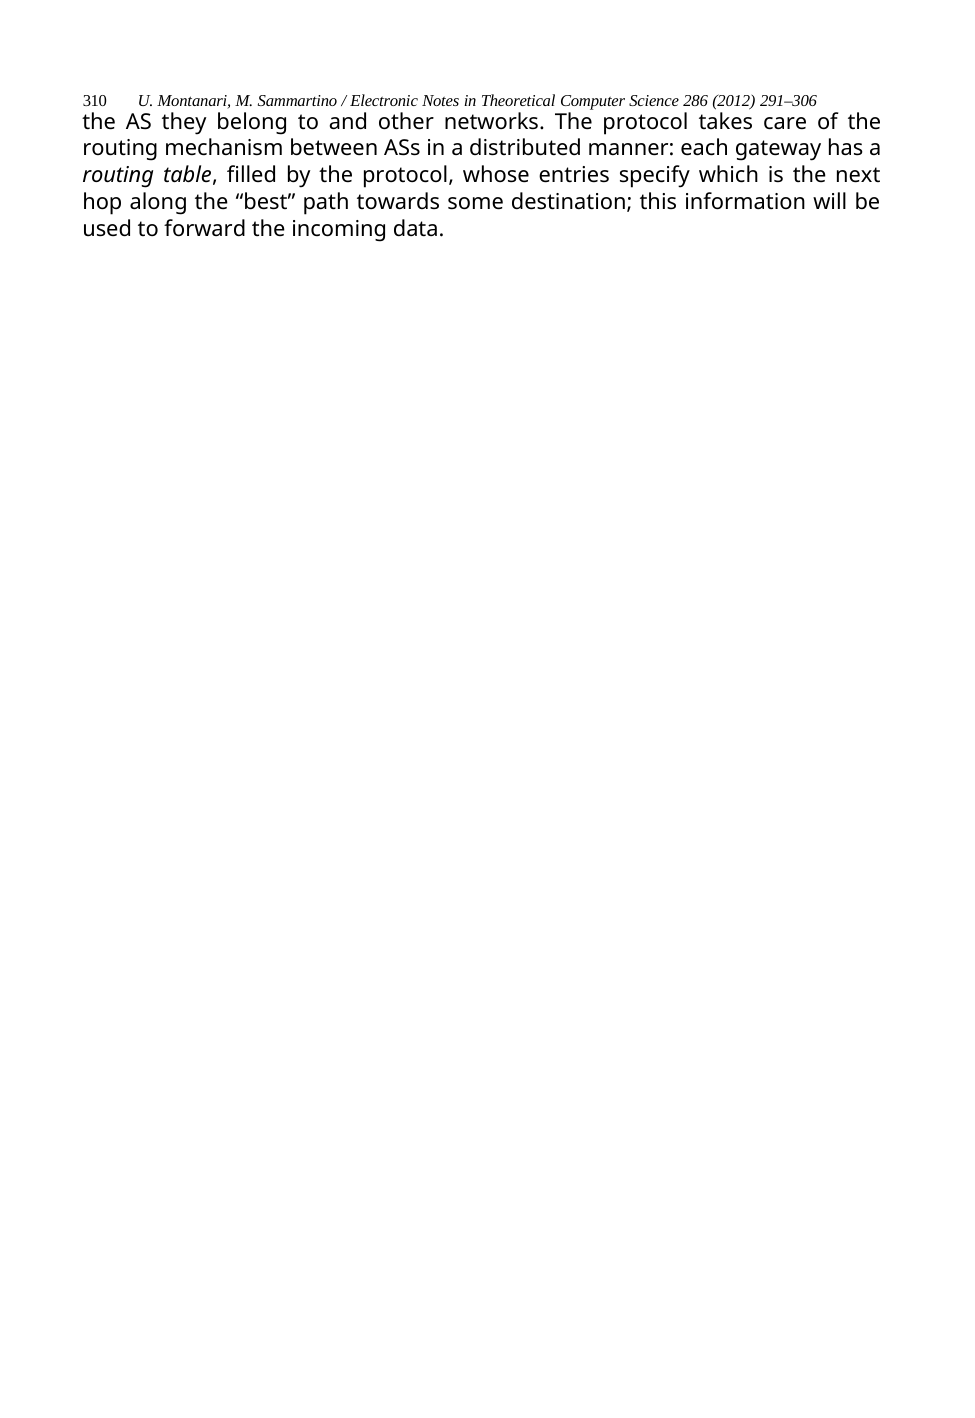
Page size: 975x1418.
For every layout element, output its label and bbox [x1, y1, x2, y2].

text [82, 108, 881, 243]
